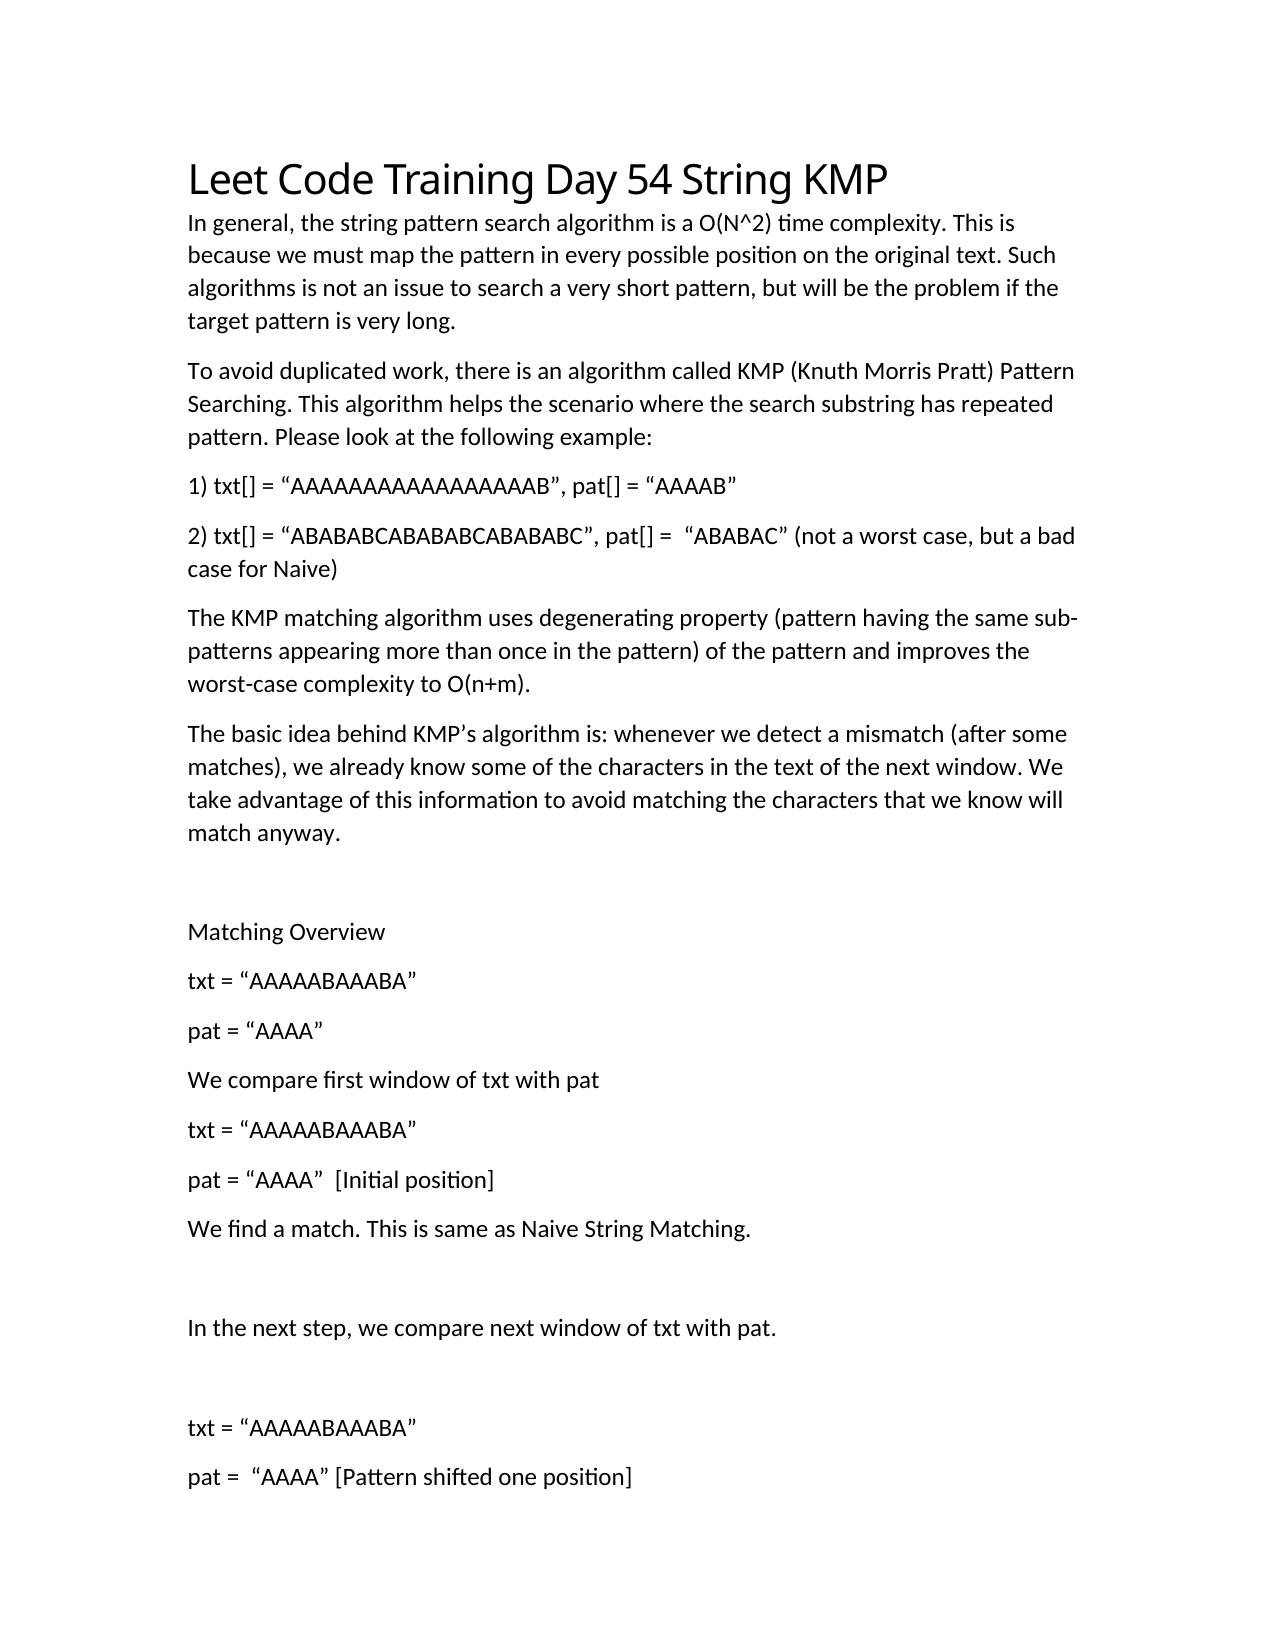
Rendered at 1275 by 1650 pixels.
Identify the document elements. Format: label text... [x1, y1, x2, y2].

text To avoid duplicated work, there is an algorithm called KMP (Knuth Morris Pratt) Pattern Searching. This algorithm helps the scenario where the search substring has repeated pattern. Please look at the following example: [187, 355, 1087, 451]
text We compare first window of txt with pat [187, 1065, 1087, 1095]
text pat = “AAAA” [Pattern shifted one position] [187, 1461, 1087, 1492]
subtitle Leet Code Training Day 54 String KMP [187, 150, 1087, 207]
text pat = “AAAA” [187, 1015, 1087, 1046]
text txt = “AAAAABAAABA” [187, 1114, 1087, 1145]
text We find a match. This is same as Naive String Matching. [187, 1213, 1087, 1244]
text 2) txt[] = “ABABABCABABABCABABABC”, pat[] = “ABABAC” (not a worst case, but a bad case for Naive) [187, 520, 1087, 583]
text In the next step, we compare next window of txt with pat. [187, 1313, 1087, 1343]
text txt = “AAAAABAAABA” [187, 966, 1087, 996]
text The basic idea behind KMP’s algorithm is: whenever we detect a mismatch (after some matches), we already know some of the characters in the text of the next window. We take advantage of this information to avoid matching the characters that we know will match anyway. [187, 718, 1087, 847]
text txt = “AAAAABAAABA” [187, 1412, 1087, 1442]
text The KMP matching algorithm uses degenerating property (pattern having the same sub-patterns appearing more than once in the pattern) of the pattern and improves the worst-case complexity to O(n+m). [187, 603, 1087, 699]
text Matching Overview [187, 916, 1087, 946]
text 1) txt[] = “AAAAAAAAAAAAAAAAAB”, pat[] = “AAAAB” [187, 471, 1087, 501]
text pat = “AAAA” [Initial position] [187, 1164, 1087, 1194]
text In general, the string pattern search algorithm is a O(N^2) time complexity. This is because we must map the pattern in every possible position on the original text. Such algorithms is not an issue to search a very short pattern, but will be the problem if the target pattern is very long. [187, 207, 1087, 336]
